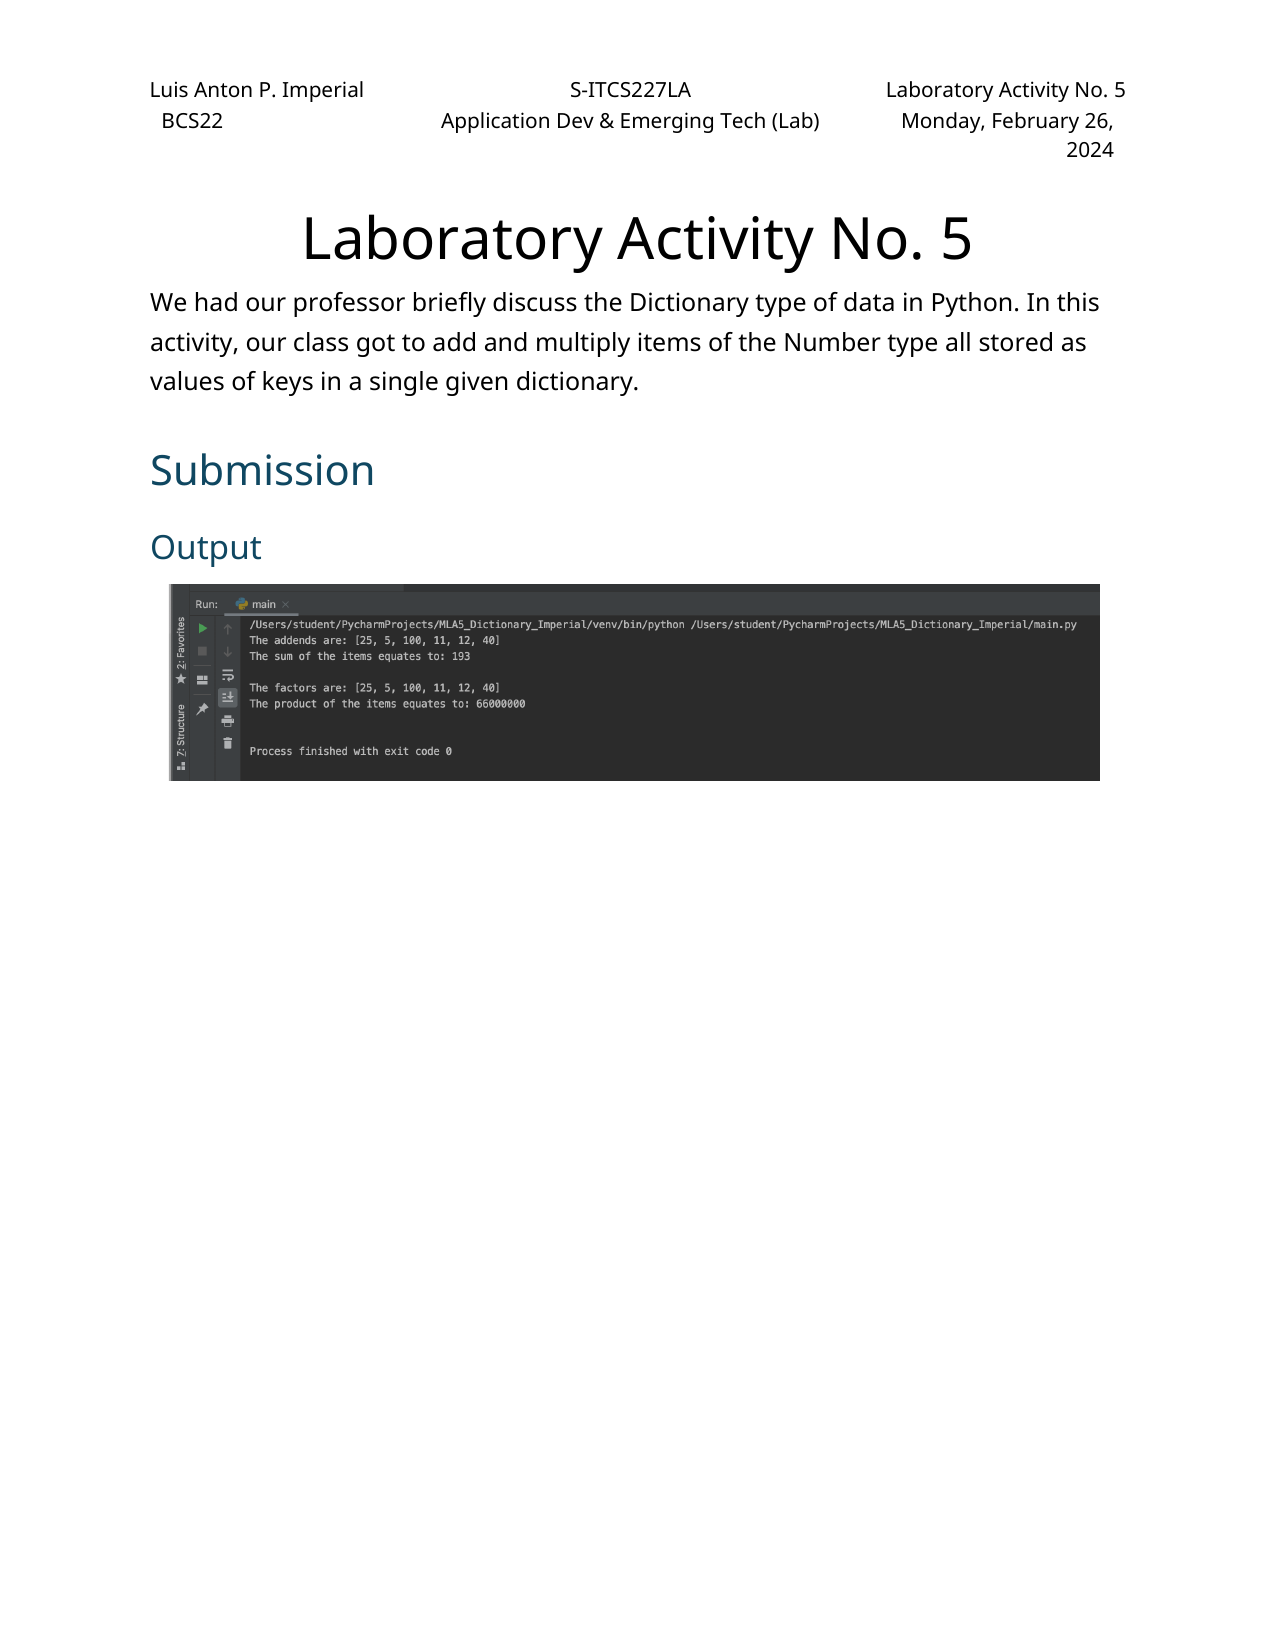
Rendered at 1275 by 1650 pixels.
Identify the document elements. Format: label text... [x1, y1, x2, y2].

subtitle Submission [150, 441, 1125, 498]
subtitle Output [150, 523, 1125, 569]
text We had our professor briefly discuss the Dictionary type of data in Python. In this activity, our class got to add and multiply items of the Number type all stored as values of keys in a single given dictionary. [150, 285, 1125, 398]
title Laboratory Activity No. 5 [150, 197, 1125, 277]
